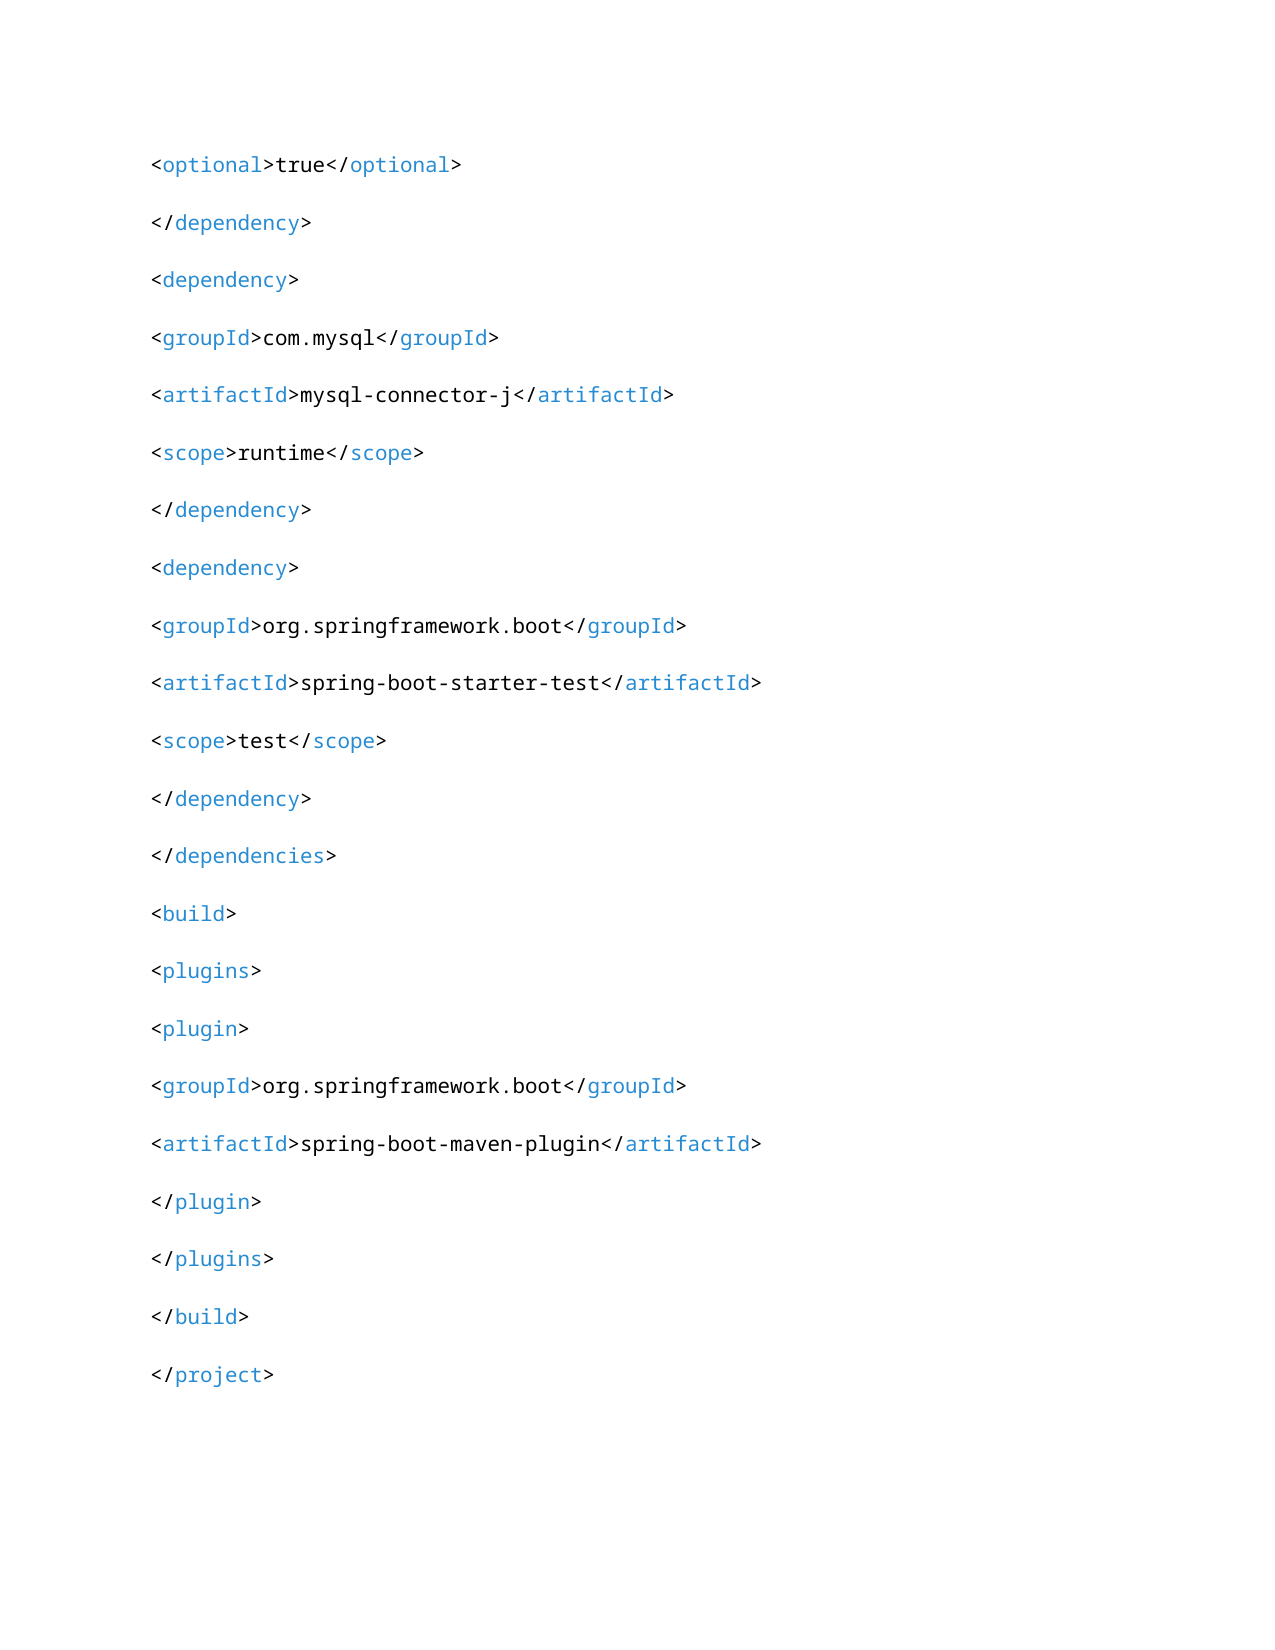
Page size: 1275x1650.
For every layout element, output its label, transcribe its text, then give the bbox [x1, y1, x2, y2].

text <groupId>org.springframework.boot</groupId> [150, 1072, 1125, 1100]
text </dependency> [150, 208, 1125, 236]
text </dependency> [150, 784, 1125, 812]
text </plugin> [150, 1187, 1125, 1215]
text </plugins> [150, 1244, 1125, 1273]
text </dependency> [150, 496, 1125, 524]
text <plugins> [150, 956, 1125, 985]
text <dependency> [150, 553, 1125, 582]
text <artifactId>mysql-connector-j</artifactId> [150, 380, 1125, 409]
text <artifactId>spring-boot-maven-plugin</artifactId> [150, 1129, 1125, 1158]
text <dependency> [150, 265, 1125, 294]
text <build> [150, 899, 1125, 927]
text <groupId>com.mysql</groupId> [150, 323, 1125, 351]
text <scope>test</scope> [150, 726, 1125, 754]
text <plugin> [150, 1014, 1125, 1042]
text </build> [150, 1302, 1125, 1331]
text <optional>true</optional> [150, 150, 1125, 178]
text <groupId>org.springframework.boot</groupId> [150, 611, 1125, 639]
text <scope>runtime</scope> [150, 438, 1125, 466]
text <artifactId>spring-boot-starter-test</artifactId> [150, 668, 1125, 697]
text </project> [150, 1360, 1125, 1388]
text </dependencies> [150, 841, 1125, 870]
